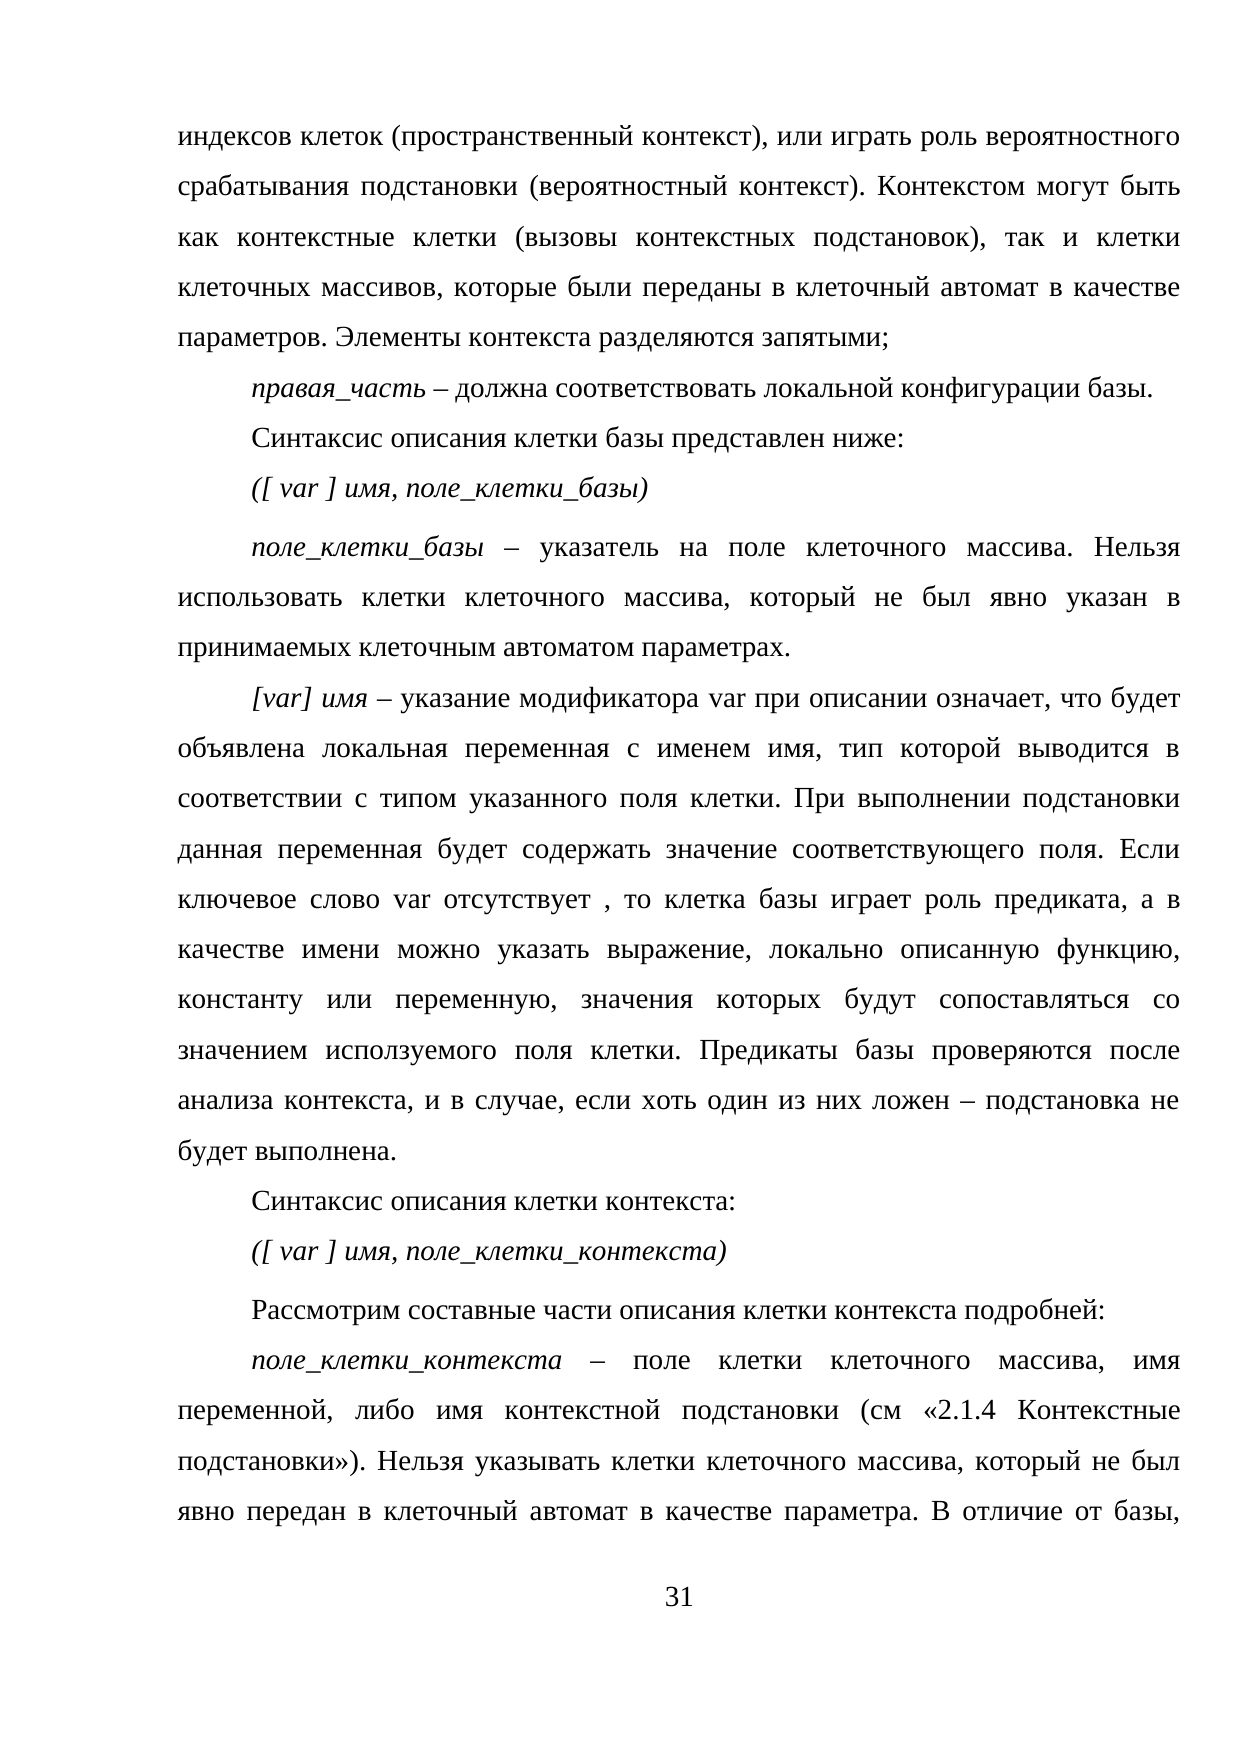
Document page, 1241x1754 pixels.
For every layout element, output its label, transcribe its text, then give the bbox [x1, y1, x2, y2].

text [var] имя – указание модификатора var при описании означает, что будет объявлена локальная переменная с именем имя, тип которой выводится в соответствии с типом указанного поля клетки. При выполнении подстановки данная переменная будет содержать значение соответствующего поля. Если ключевое слово var отсутствует , то клетка базы играет роль предиката, а в качестве имени можно указать выражение, локально описанную функцию, константу или переменную, значения которых будут сопоставляться со значением исползуемого поля клетки. Предикаты базы проверяются после анализа контекста, и в случае, если хоть один из них ложен – подстановка не будет выполнена. [177, 680, 1181, 1166]
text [177, 118, 1181, 353]
text ([ var ] имя, поле_клетки_базы) [251, 470, 1181, 504]
text Синтаксис описания клетки контекста: [177, 1183, 1181, 1216]
text поле_клетки_базы – указатель на поле клеточного массива. Нельзя использовать клетки клеточного массива, который не был явно указан в принимаемых клеточным автоматом параметрах. [177, 529, 1181, 663]
text Синтаксис описания клетки базы представлен ниже: [177, 420, 1181, 453]
text правая_часть – должна соответствовать локальной конфигурации базы. [177, 370, 1181, 403]
text ([ var ] имя, поле_клетки_контекста) [251, 1233, 1181, 1267]
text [177, 1342, 1181, 1527]
text Рассмотрим составные части описания клетки контекста подробней: [177, 1292, 1181, 1325]
